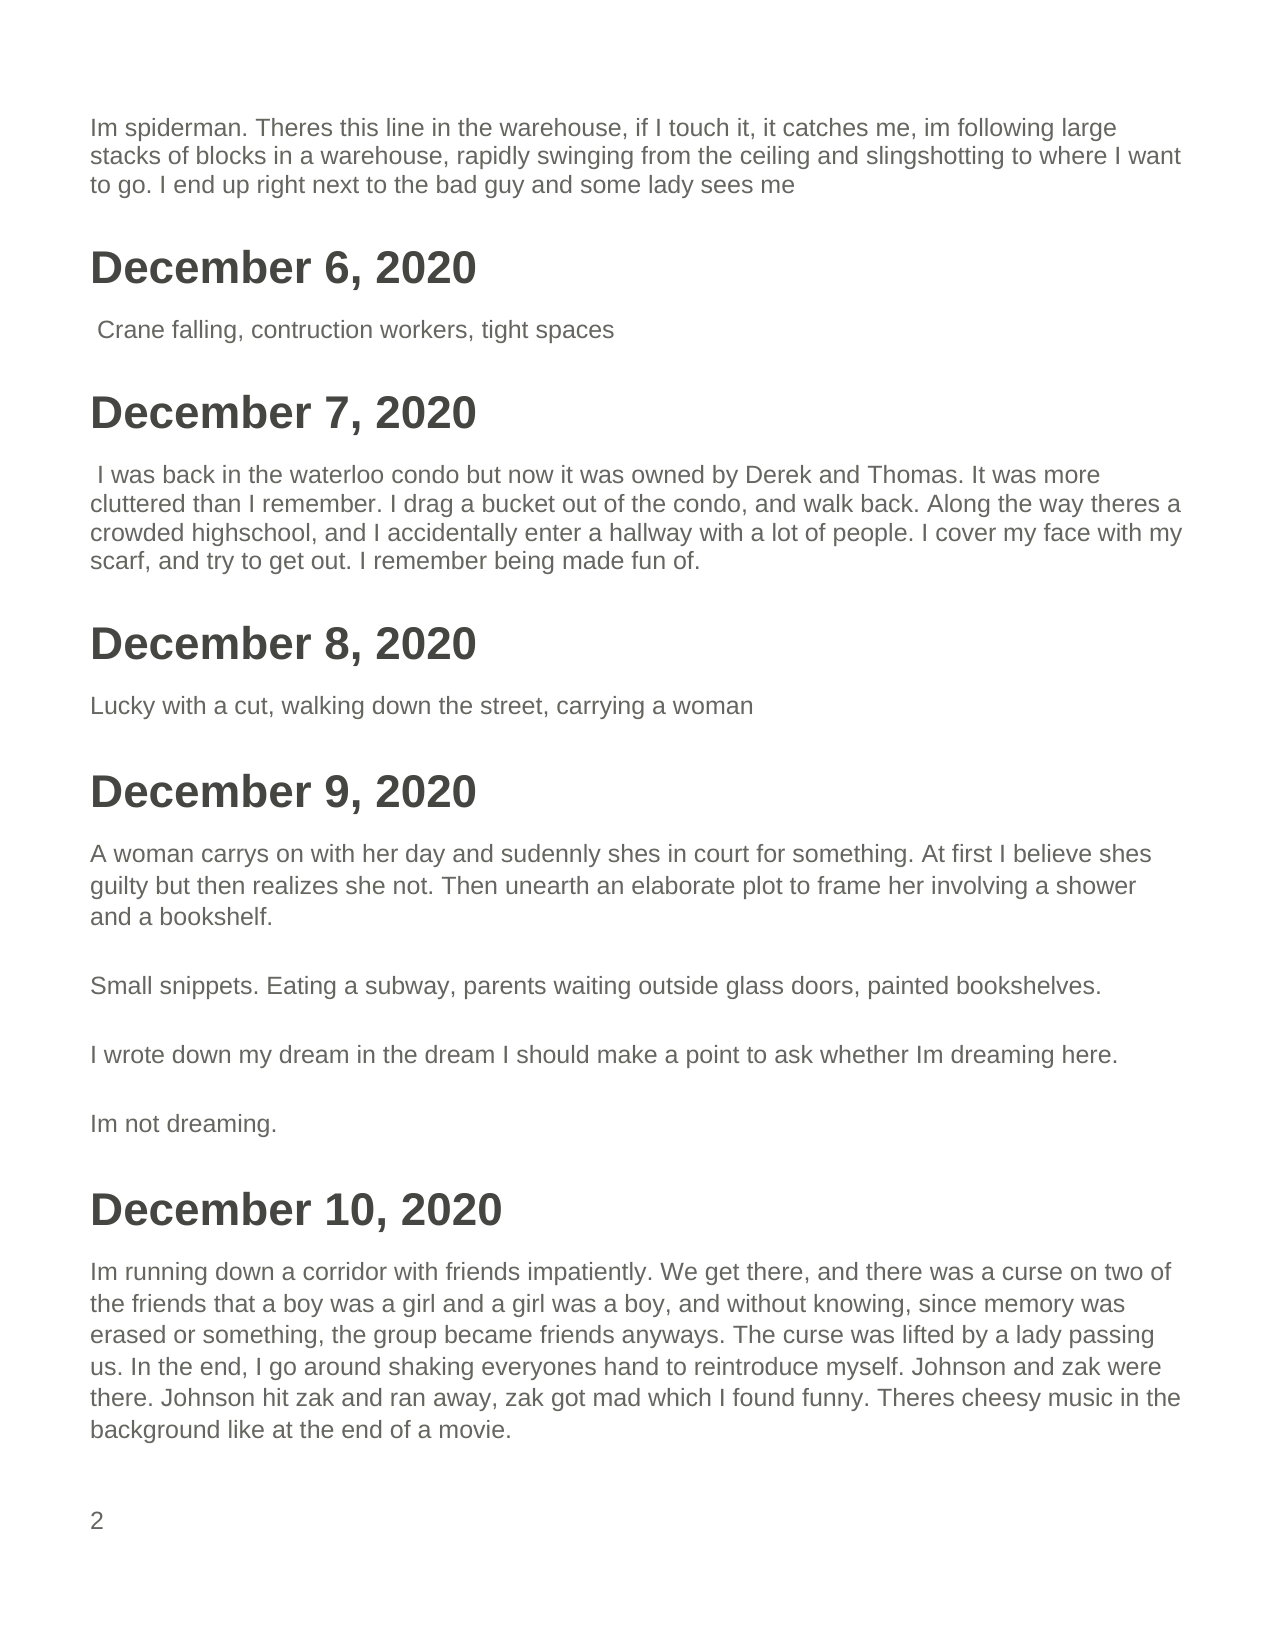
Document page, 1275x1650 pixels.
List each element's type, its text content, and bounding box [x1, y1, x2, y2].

subtitle December 8, 2020 [90, 617, 1185, 669]
subtitle December 6, 2020 [90, 240, 1185, 293]
text Im spiderman. Theres this line in the warehouse, if I touch it, it catches me, im following large stacks of blocks in a warehouse, rapidly swinging from the ceiling and slingshotting to where I want to go. I end up right next to the bad guy and some lady sees me [90, 112, 1185, 199]
text Small snippets. Eating a subway, parents waiting outside glass doors, painted bookshelves. [90, 971, 1185, 1000]
text Crane falling, contruction workers, tight spaces [90, 315, 1185, 344]
text Im running down a corridor with friends impatiently. We get there, and there was a curse on two of the friends that a boy was a girl and a girl was a boy, and without knowing, since memory was erased or something, the group became friends anyways. The curse was lifted by a lady passing us. In the end, I go around shaking everyones hand to reintroduce myself. Johnson and zak were there. Johnson hit zak and ran away, zak got mad which I found funny. Theres cheesy music in the background like at the end of a movie. [90, 1257, 1185, 1444]
subtitle December 9, 2020 [90, 764, 1185, 817]
text I was back in the waterloo condo but now it was owned by Derek and Thomas. It was more cluttered than I remember. I drag a bucket out of the condo, and walk back. Along the way theres a crowded highschool, and I accidentally enter a hallway with a lot of people. I cover my face with my scarf, and try to get out. I remember being made fun of. [90, 460, 1185, 575]
text I wrote down my dream in the dream I should make a point to ask whether Im dreaming here. [90, 1040, 1185, 1069]
text Lucky with a cut, walking down the street, carrying a woman [90, 691, 1185, 720]
text Im not dreaming. [90, 1109, 1185, 1138]
text A woman carrys on with her day and sudennly shes in court for something. At first I believe shes guilty but then realizes she not. Then unearth an elaborate plot to frame her involving a shower and a bookshelf. [90, 839, 1185, 931]
subtitle December 7, 2020 [90, 385, 1185, 438]
subtitle December 10, 2020 [90, 1183, 1185, 1235]
